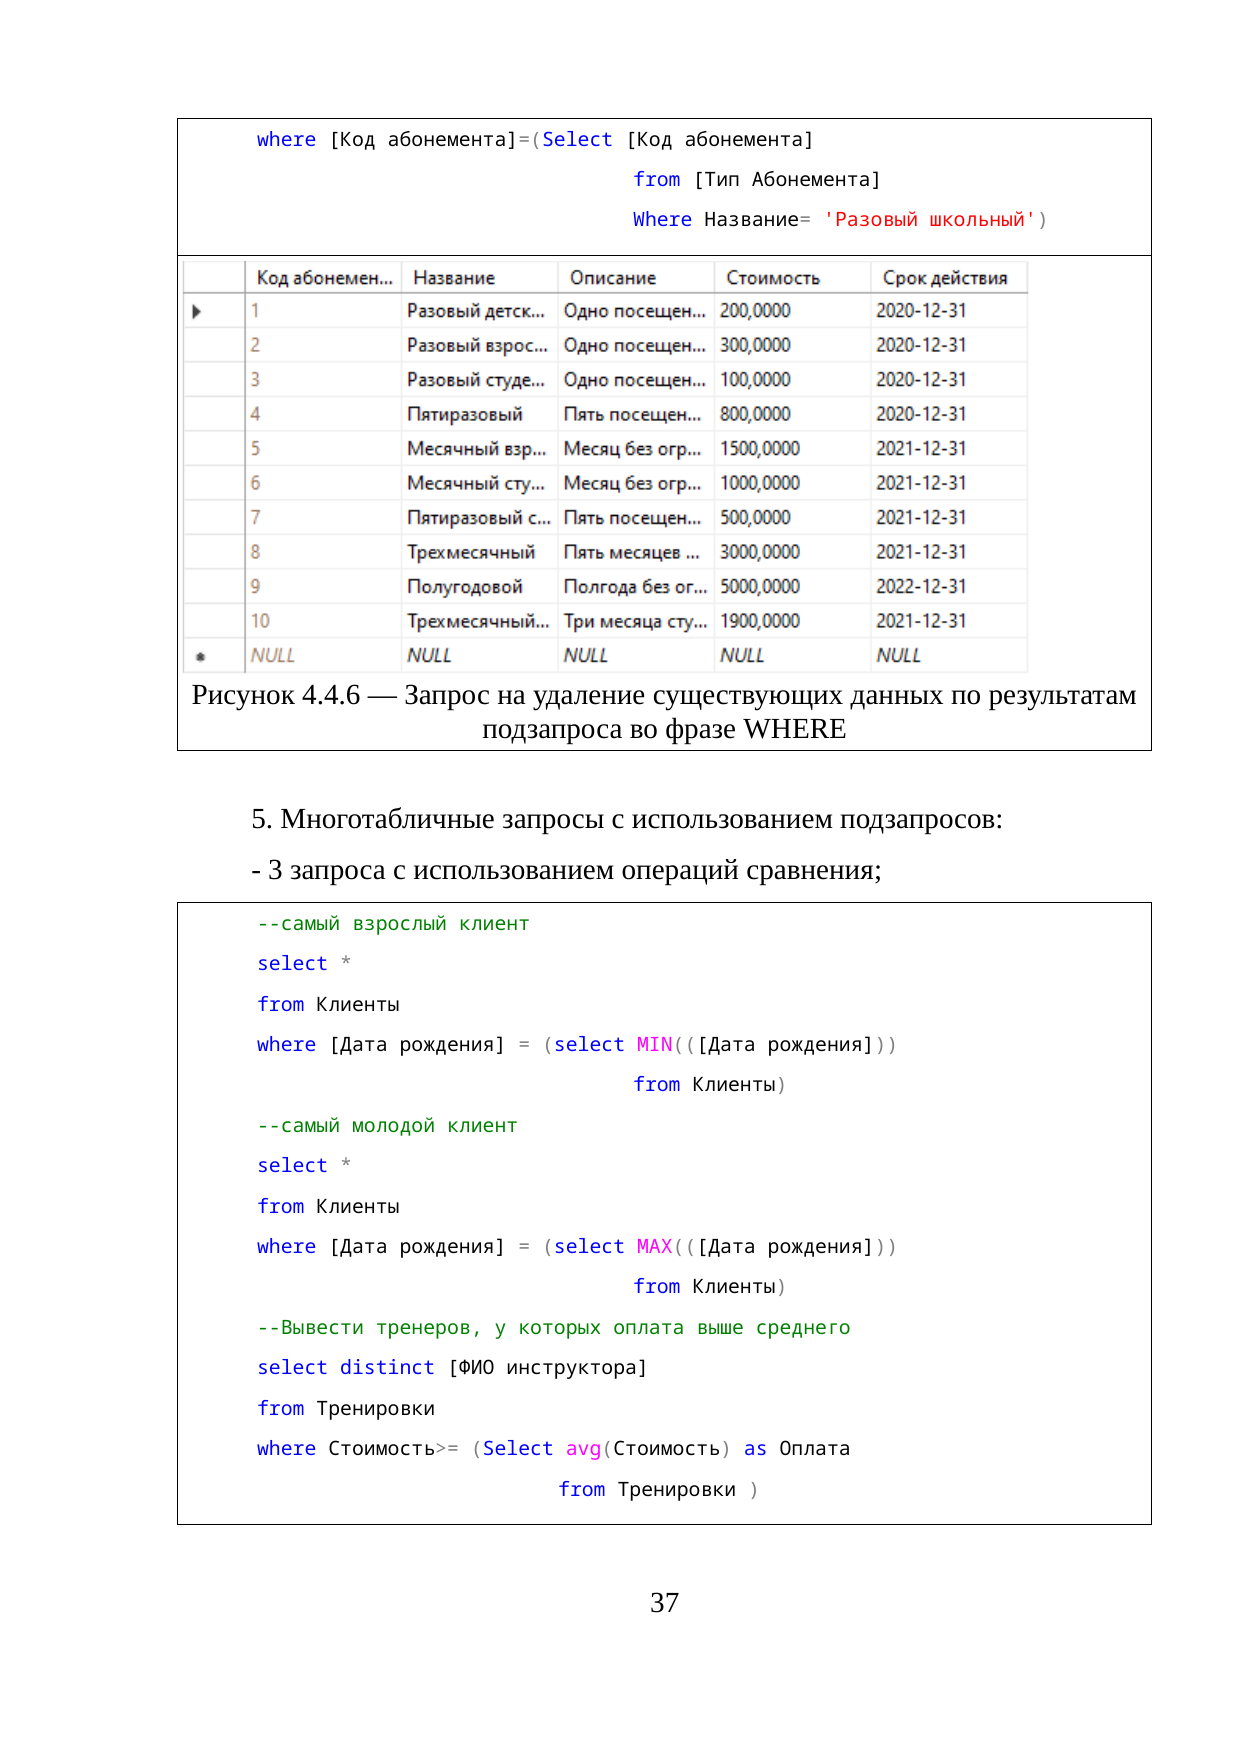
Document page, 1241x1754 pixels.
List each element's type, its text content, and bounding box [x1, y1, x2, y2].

text 5. Многотабличные запросы с использованием подзапросов: [177, 802, 1152, 835]
text - 3 запроса с использованием операций сравнения; [177, 852, 1152, 886]
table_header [178, 119, 1151, 255]
picture [182, 261, 1041, 678]
table_cell Рисунок 4.4.6 — Запрос на удаление существующих данных по результатам подзапроса во фразе WHERE [178, 256, 1151, 750]
table_header --самый взрослый клиент select * from Клиенты where [Дата рождения] = (select MIN(([Дата рождения])) from Клиенты) --самый молодой клиент select * from Клиенты where [Дата рождения] = (select MAX(([Дата рождения])) from Клиенты) --Вывести тренеров, у которых оплата выше среднего select distinct [ФИО инструктора] from Тренировки where Стоимость>= (Select avg(Стоимость) as Оплата from Тренировки ) [178, 903, 1151, 1524]
